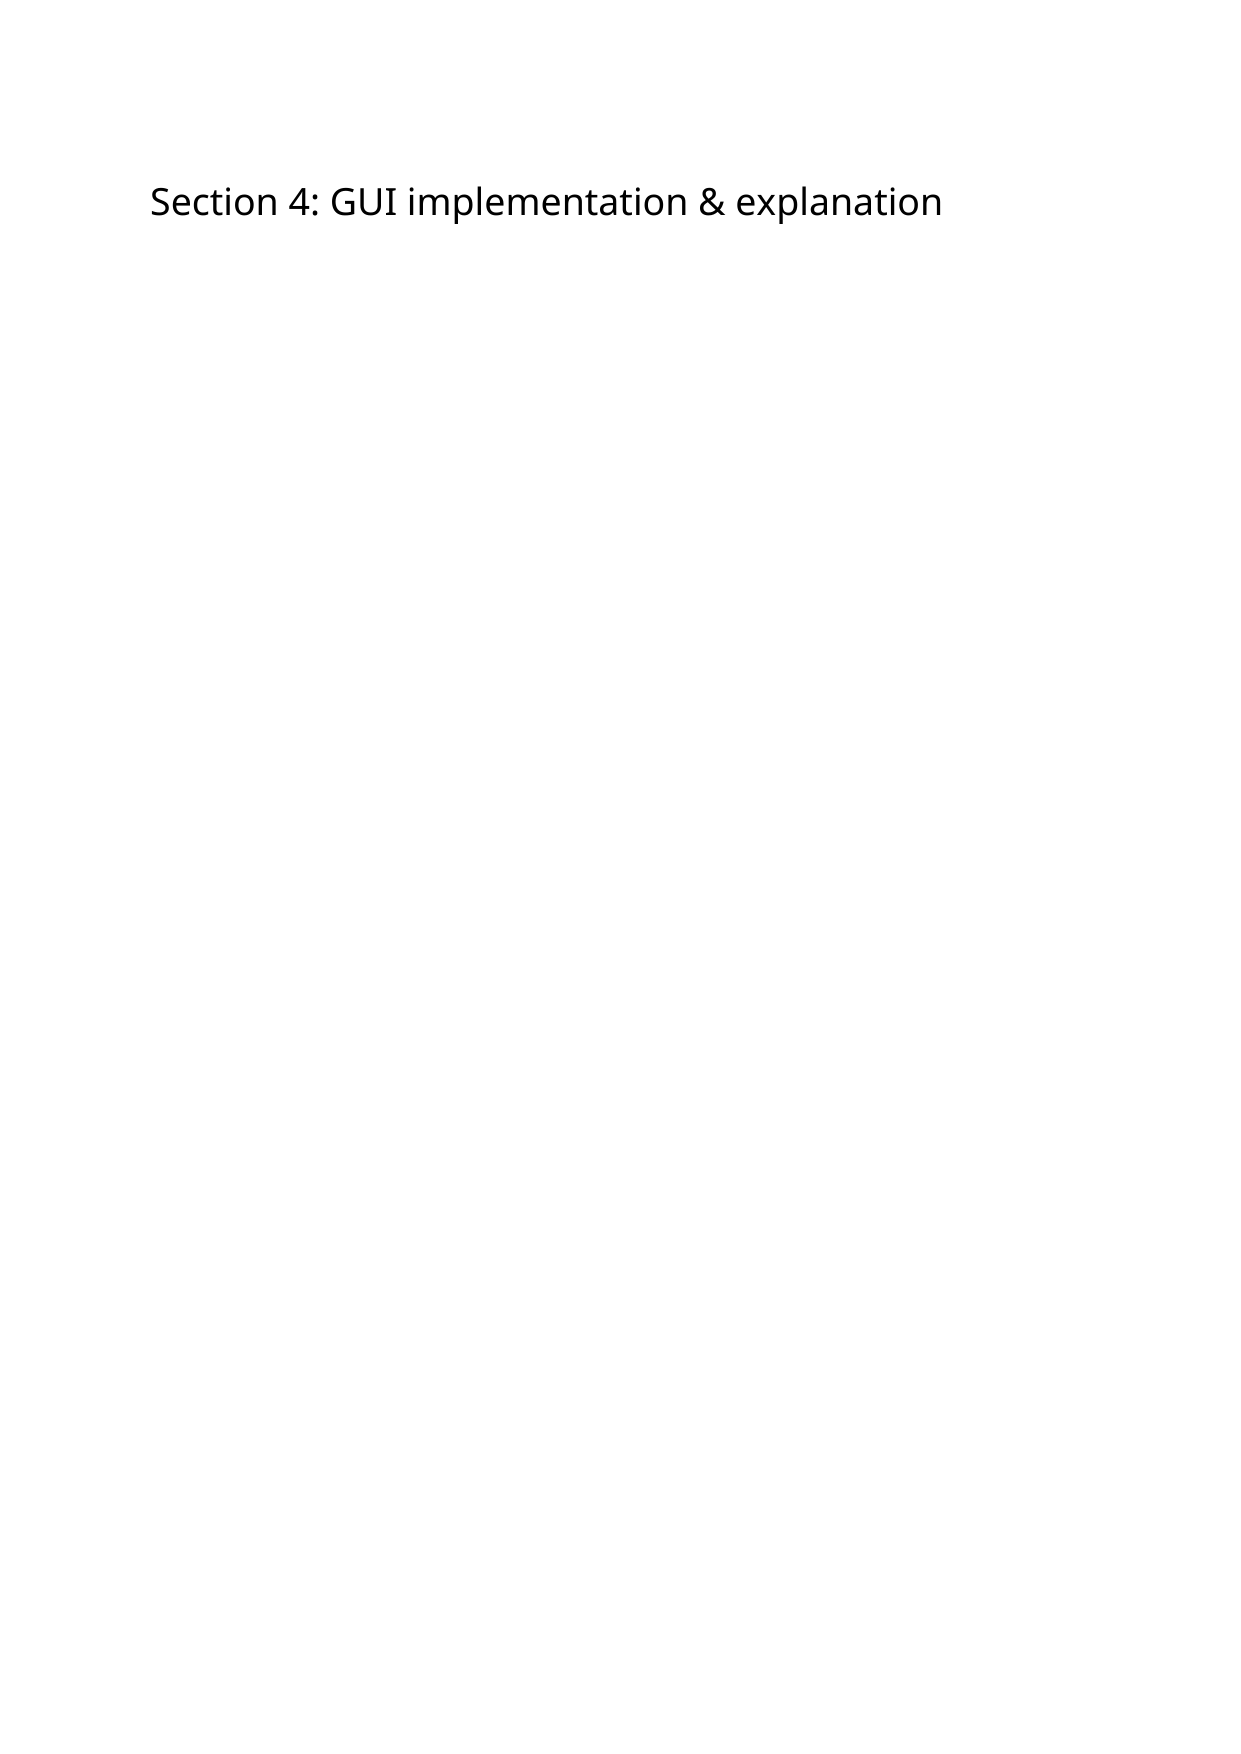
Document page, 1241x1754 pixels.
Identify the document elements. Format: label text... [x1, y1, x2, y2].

subtitle Section 4: GUI implementation & explanation [150, 175, 1090, 226]
